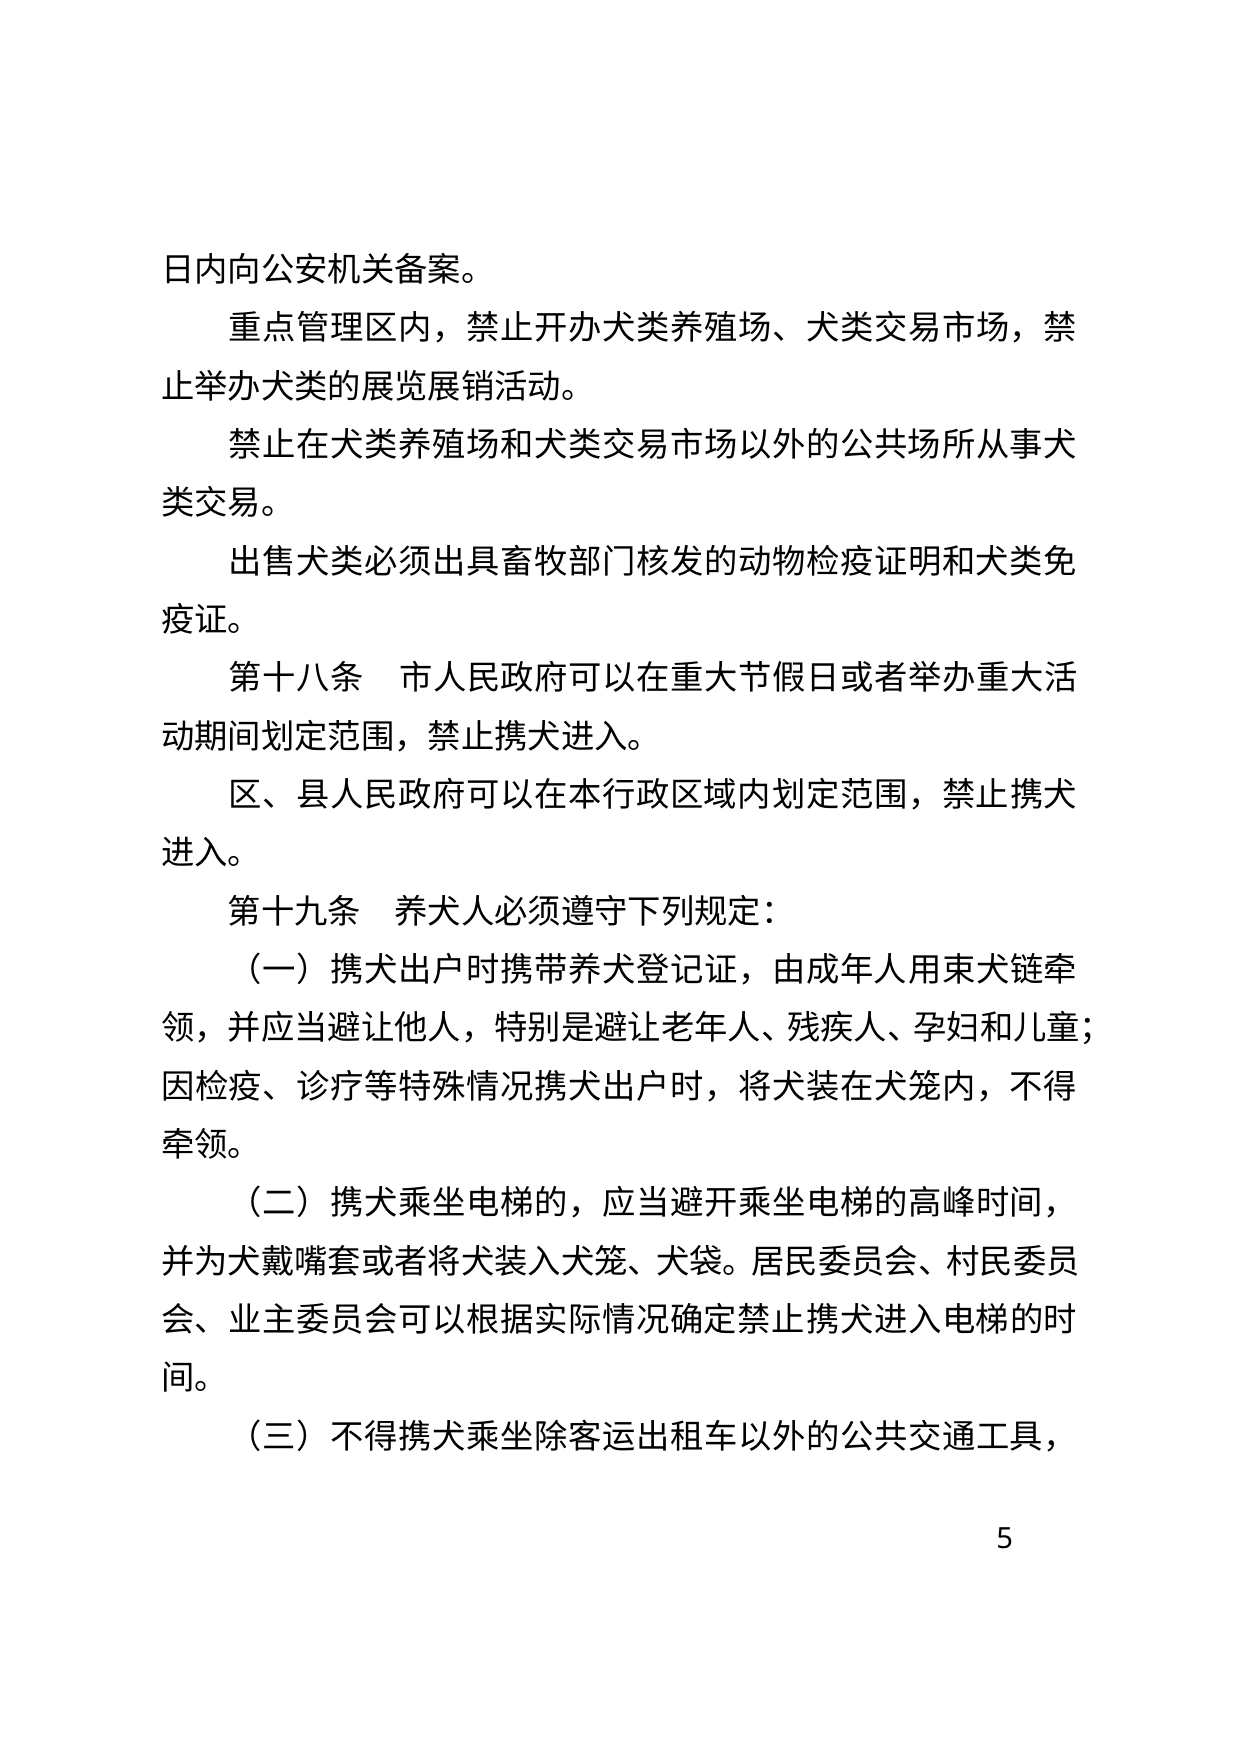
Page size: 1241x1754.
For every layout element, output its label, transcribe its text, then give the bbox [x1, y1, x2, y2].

text 禁止在犬类养殖场和犬类交易市场以外的公共场所从事犬类交易。 [159, 410, 1081, 526]
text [159, 1401, 1081, 1460]
text 第十八条 市人民政府可以在重大节假日或者举办重大活动期间划定范围，禁止携犬进入。 [159, 643, 1081, 760]
text 区、县人民政府可以在本行政区域内划定范围，禁止携犬进入。 [159, 760, 1081, 876]
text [159, 235, 1081, 293]
text 出售犬类必须出具畜牧部门核发的动物检疫证明和犬类免疫证。 [159, 526, 1081, 643]
text 重点管理区内，禁止开办犬类养殖场、犬类交易市场，禁止举办犬类的展览展销活动。 [159, 293, 1081, 410]
text （二）携犬乘坐电梯的，应当避开乘坐电梯的高峰时间，并为犬戴嘴套或者将犬装入犬笼、犬袋。居民委员会、村民委员会、业主委员会可以根据实际情况确定禁止携犬进入电梯的时间。 [159, 1168, 1081, 1401]
text （一）携犬出户时携带养犬登记证，由成年人用束犬链牵领，并应当避让他人，特别是避让老年人、残疾人、孕妇和儿童；因检疫、诊疗等特殊情况携犬出户时，将犬装在犬笼内，不得牵领。 [159, 935, 1081, 1168]
text 第十九条 养犬人必须遵守下列规定： [159, 876, 1081, 935]
